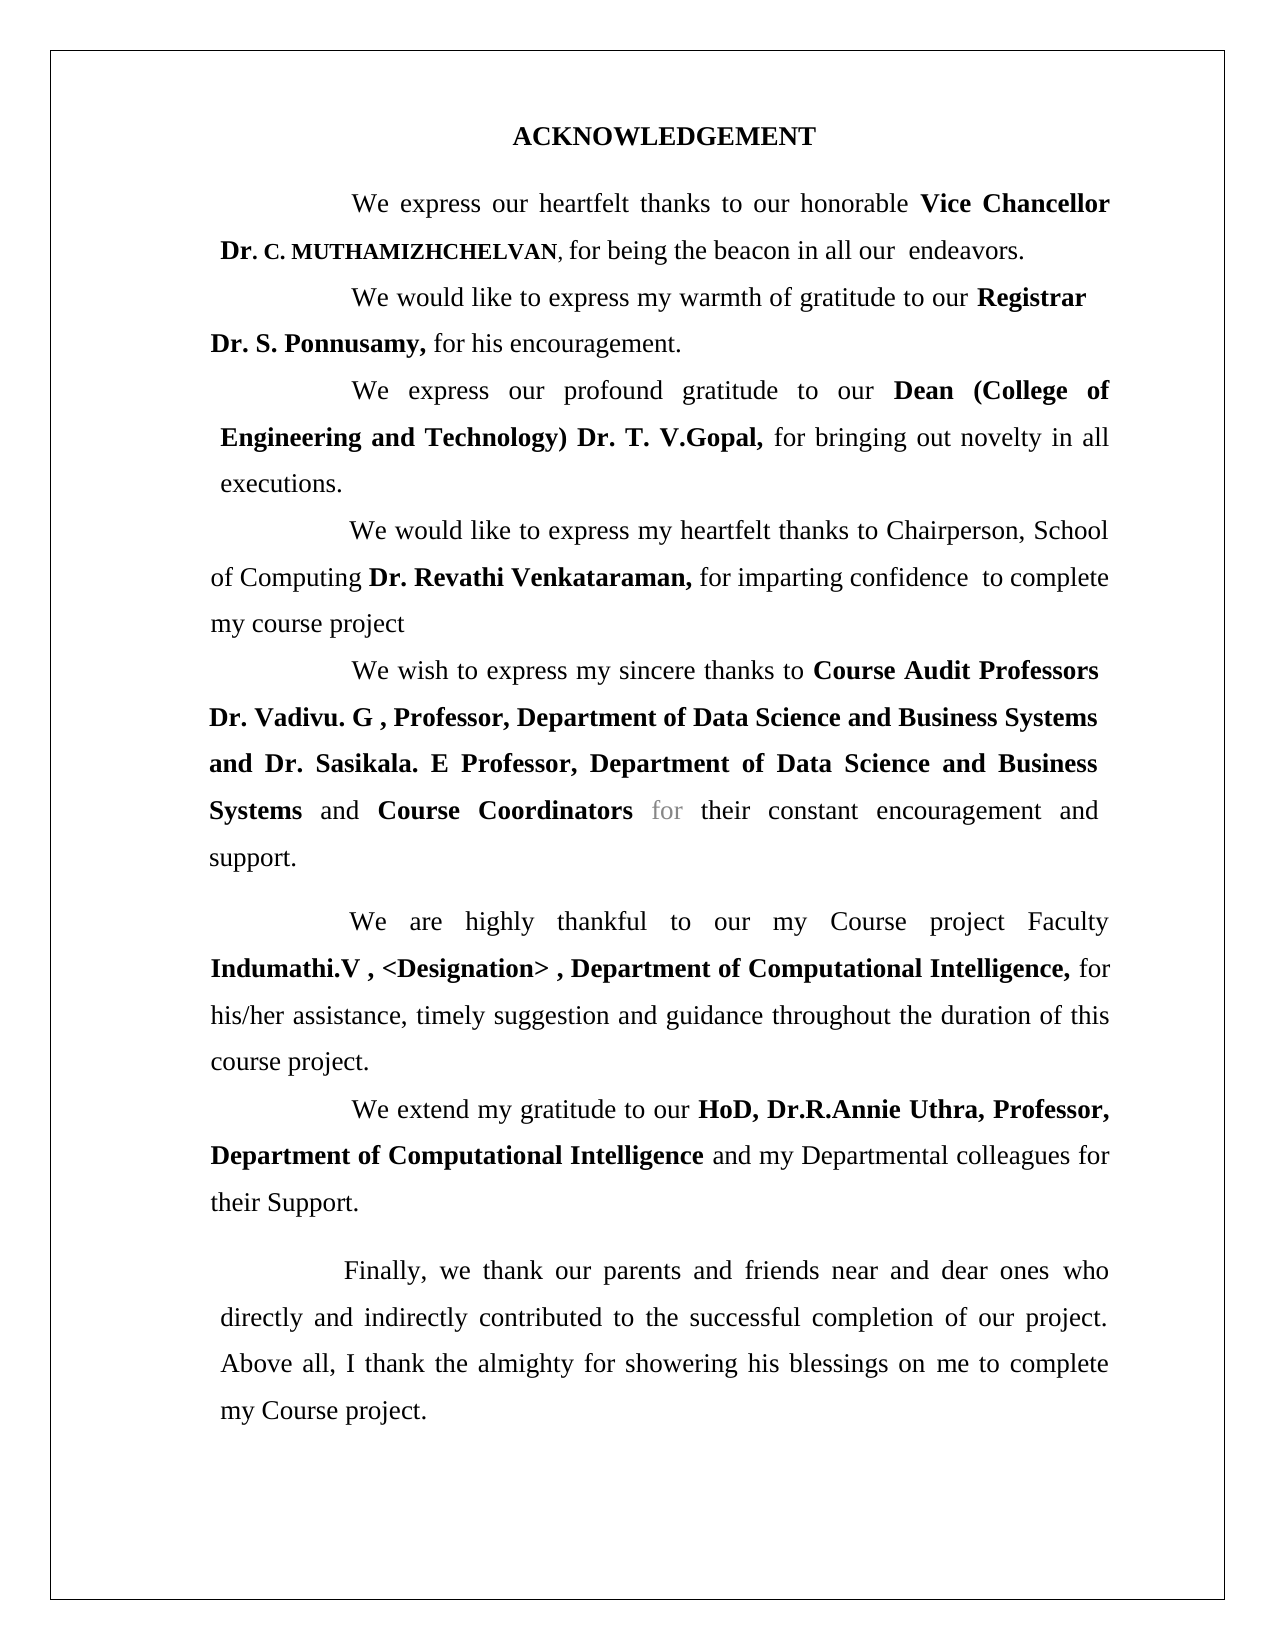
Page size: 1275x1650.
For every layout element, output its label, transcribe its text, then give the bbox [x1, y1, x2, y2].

text We are highly thankful to our my Course project Faculty Indumathi.V , <Designation> , Department of Computational Intelligence, for his/her assistance, timely suggestion and guidance throughout the duration of this course project. [210, 906, 1110, 1077]
text We wish to express my sincere thanks to Course Audit Professors Dr. Vadivu. G , Professor, Department of Data Science and Business Systems and Dr. Sasikala. E Professor, Department of Data Science and Business Systems and Course Coordinators for their constant encouragement and support. [209, 654, 1099, 872]
text Finally, we thank our parents and friends near and dear ones who directly and indirectly contributed to the successful completion of our project. Above all, I thank the almighty for showering his blessings on me to complete my Course project. [220, 1254, 1109, 1425]
text We express our heartfelt thanks to our honorable Vice Chancellor Dr. C. MUTHAMIZHCHELVAN, for being the beacon in all our endeavors. [220, 187, 1110, 265]
subtitle ACKNOWLEDGEMENT [277, 120, 1052, 151]
text We would like to express my heartfelt thanks to Chairperson, School of Computing Dr. Revathi Venkataraman, for imparting confidence to complete my course project [210, 514, 1109, 638]
text We would like to express my warmth of gratitude to our Registrar Dr. S. Ponnusamy, for his encouragement. [210, 281, 1087, 358]
text We extend my gratitude to our HoD, Dr.R.Annie Uthra, Professor, Department of Computational Intelligence and my Departmental colleagues for their Support. [210, 1093, 1110, 1217]
text We express our profound gratitude to our Dean (College of Engineering and Technology) Dr. T. V.Gopal, for bringing out novelty in all executions. [220, 374, 1110, 498]
